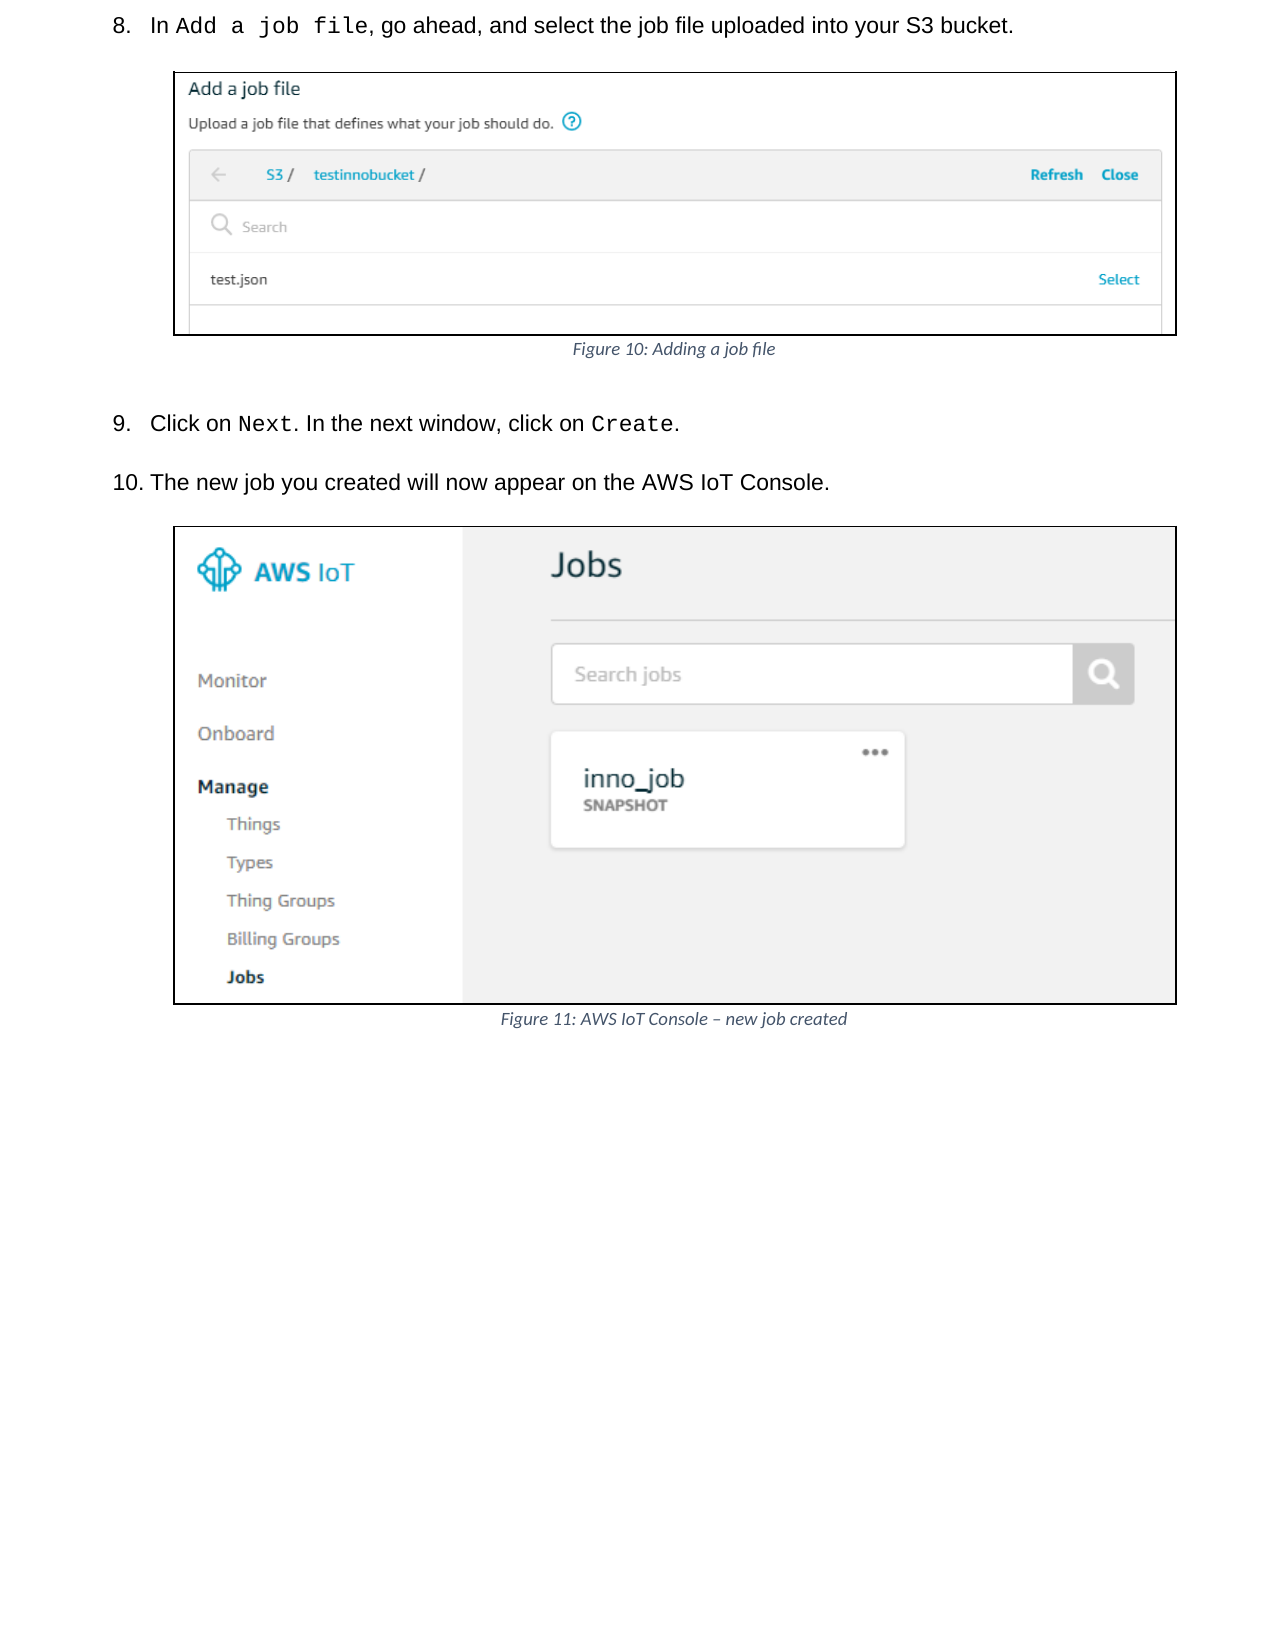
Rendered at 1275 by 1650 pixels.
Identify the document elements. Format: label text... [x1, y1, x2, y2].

picture [175, 73, 1175, 334]
list Click on Next. In the next window, click on Create. [112, 410, 1200, 438]
list In Add a job file, go ahead, and select the job file uploaded into your S3 bucket. [112, 12, 1200, 41]
picture [175, 527, 1175, 1003]
list The new job you created will now appear on the AWS IoT Console. [112, 469, 1200, 495]
